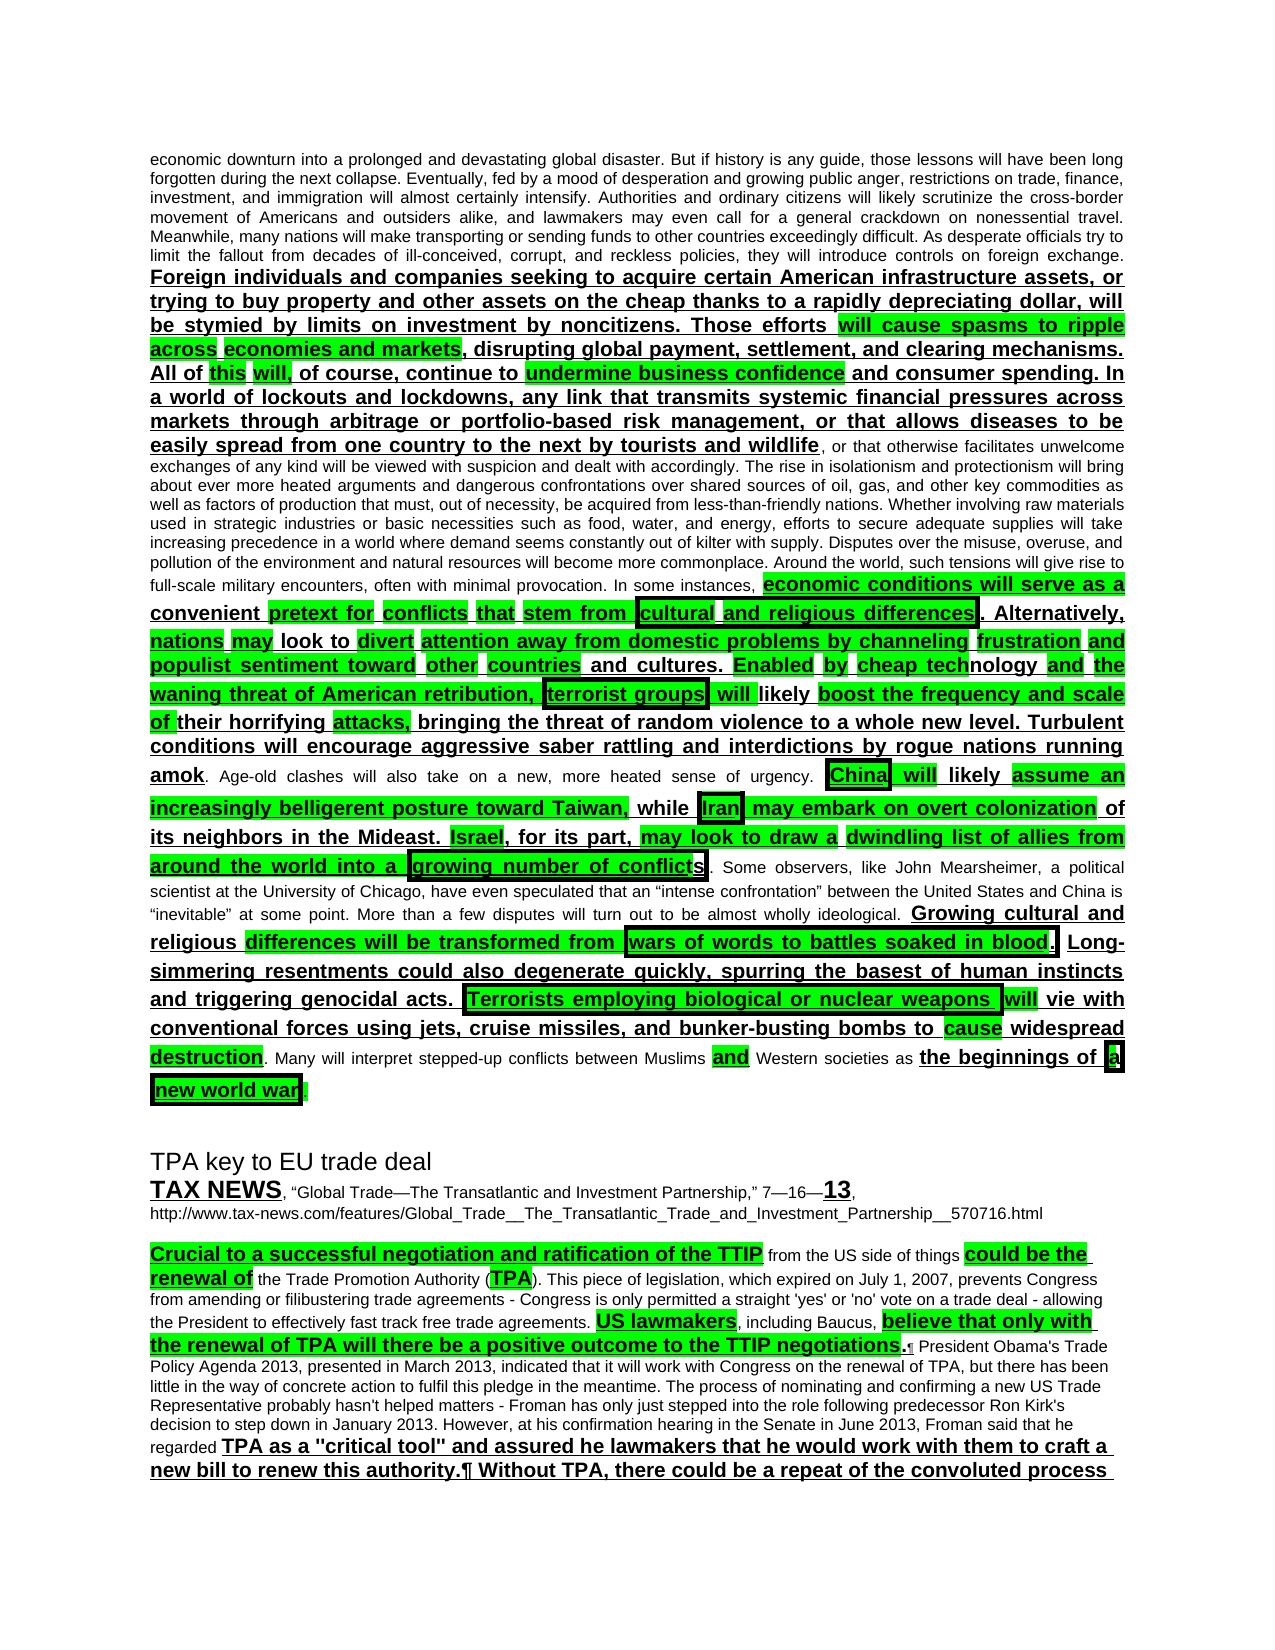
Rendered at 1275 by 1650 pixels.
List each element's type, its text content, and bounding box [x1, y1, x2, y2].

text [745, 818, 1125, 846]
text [150, 1242, 1125, 1482]
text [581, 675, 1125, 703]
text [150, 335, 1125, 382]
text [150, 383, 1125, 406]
subtitle TPA key to EU trade deal [150, 1146, 1125, 1175]
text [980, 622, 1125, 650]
text http://www.tax-news.com/features/Global_Trade__The_Transatlantic_Trade_and_Investment_Partnership__570716.html [150, 1204, 1125, 1223]
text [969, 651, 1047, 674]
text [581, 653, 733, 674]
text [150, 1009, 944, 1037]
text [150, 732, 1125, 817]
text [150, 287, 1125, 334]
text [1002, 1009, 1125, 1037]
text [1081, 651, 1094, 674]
text TAX NEWS, “Global Trade—The Transatlantic and Investment Partnership,” 7—16—13, [150, 1175, 1125, 1204]
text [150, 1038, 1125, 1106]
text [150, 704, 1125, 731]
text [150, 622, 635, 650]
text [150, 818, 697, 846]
